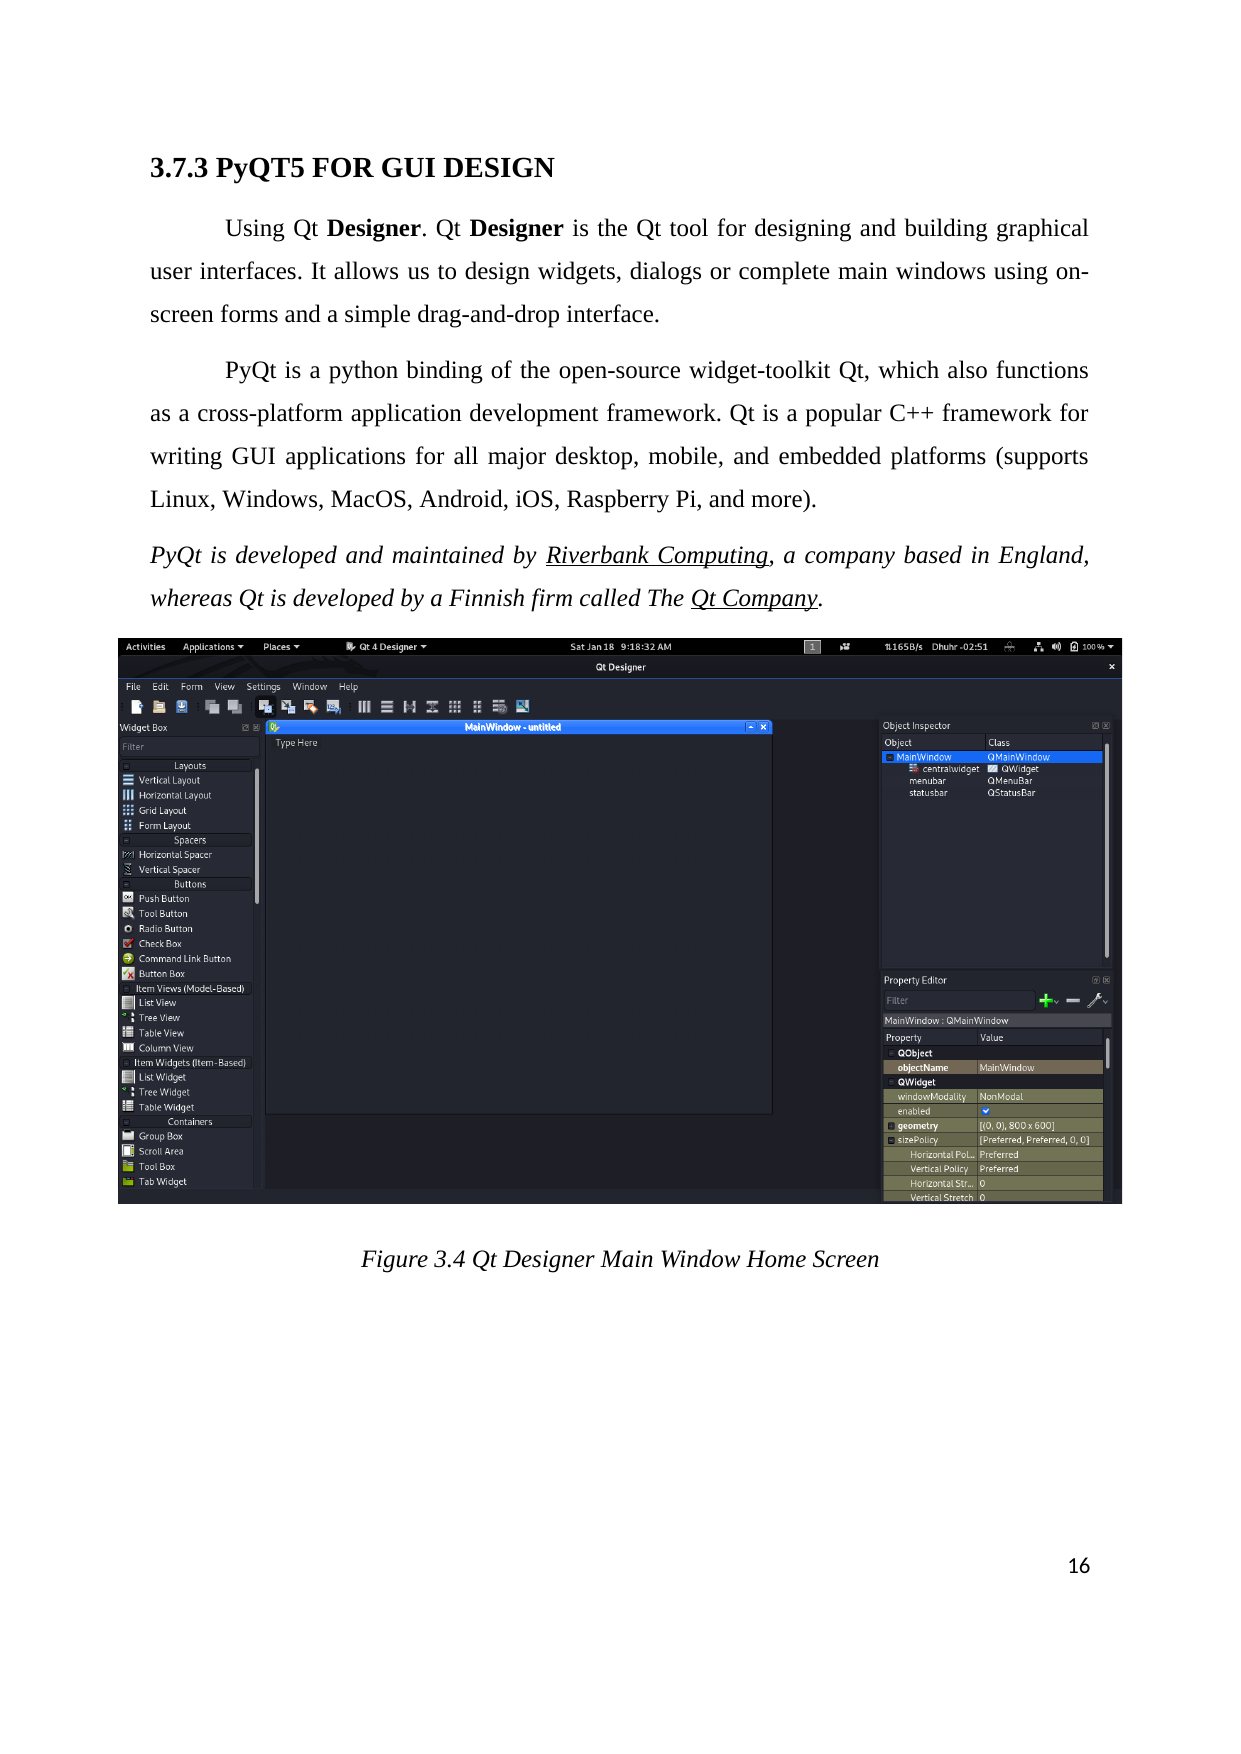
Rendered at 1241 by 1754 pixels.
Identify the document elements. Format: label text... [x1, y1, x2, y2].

picture [118, 638, 1123, 1204]
text PyQt is a python binding of the open-source widget-toolkit Qt, which also functions as a cross-platform application development framework. Qt is a popular C++ framework for writing GUI applications for all major desktop, mobile, and embedded platforms (supports Linux, Windows, MacOS, Android, iOS, Raspberry Pi, and more). [150, 355, 1090, 513]
text Using Qt Designer. Qt Designer is the Qt tool for designing and building graphical user interfaces. It allows us to design widgets, dialogs or complete main windows using on-screen forms and a simple drag-and-drop interface. [150, 213, 1090, 328]
text Figure 3.4 Qt Designer Main Window Home Screen [150, 1204, 1090, 1273]
text 3.7.3 PyQT5 FOR GUI DESIGN [150, 150, 1090, 183]
text PyQt is developed and maintained by Riverbank Computing, a company based in England, whereas Qt is developed by a Finnish firm called The Qt Company. [150, 540, 1090, 612]
